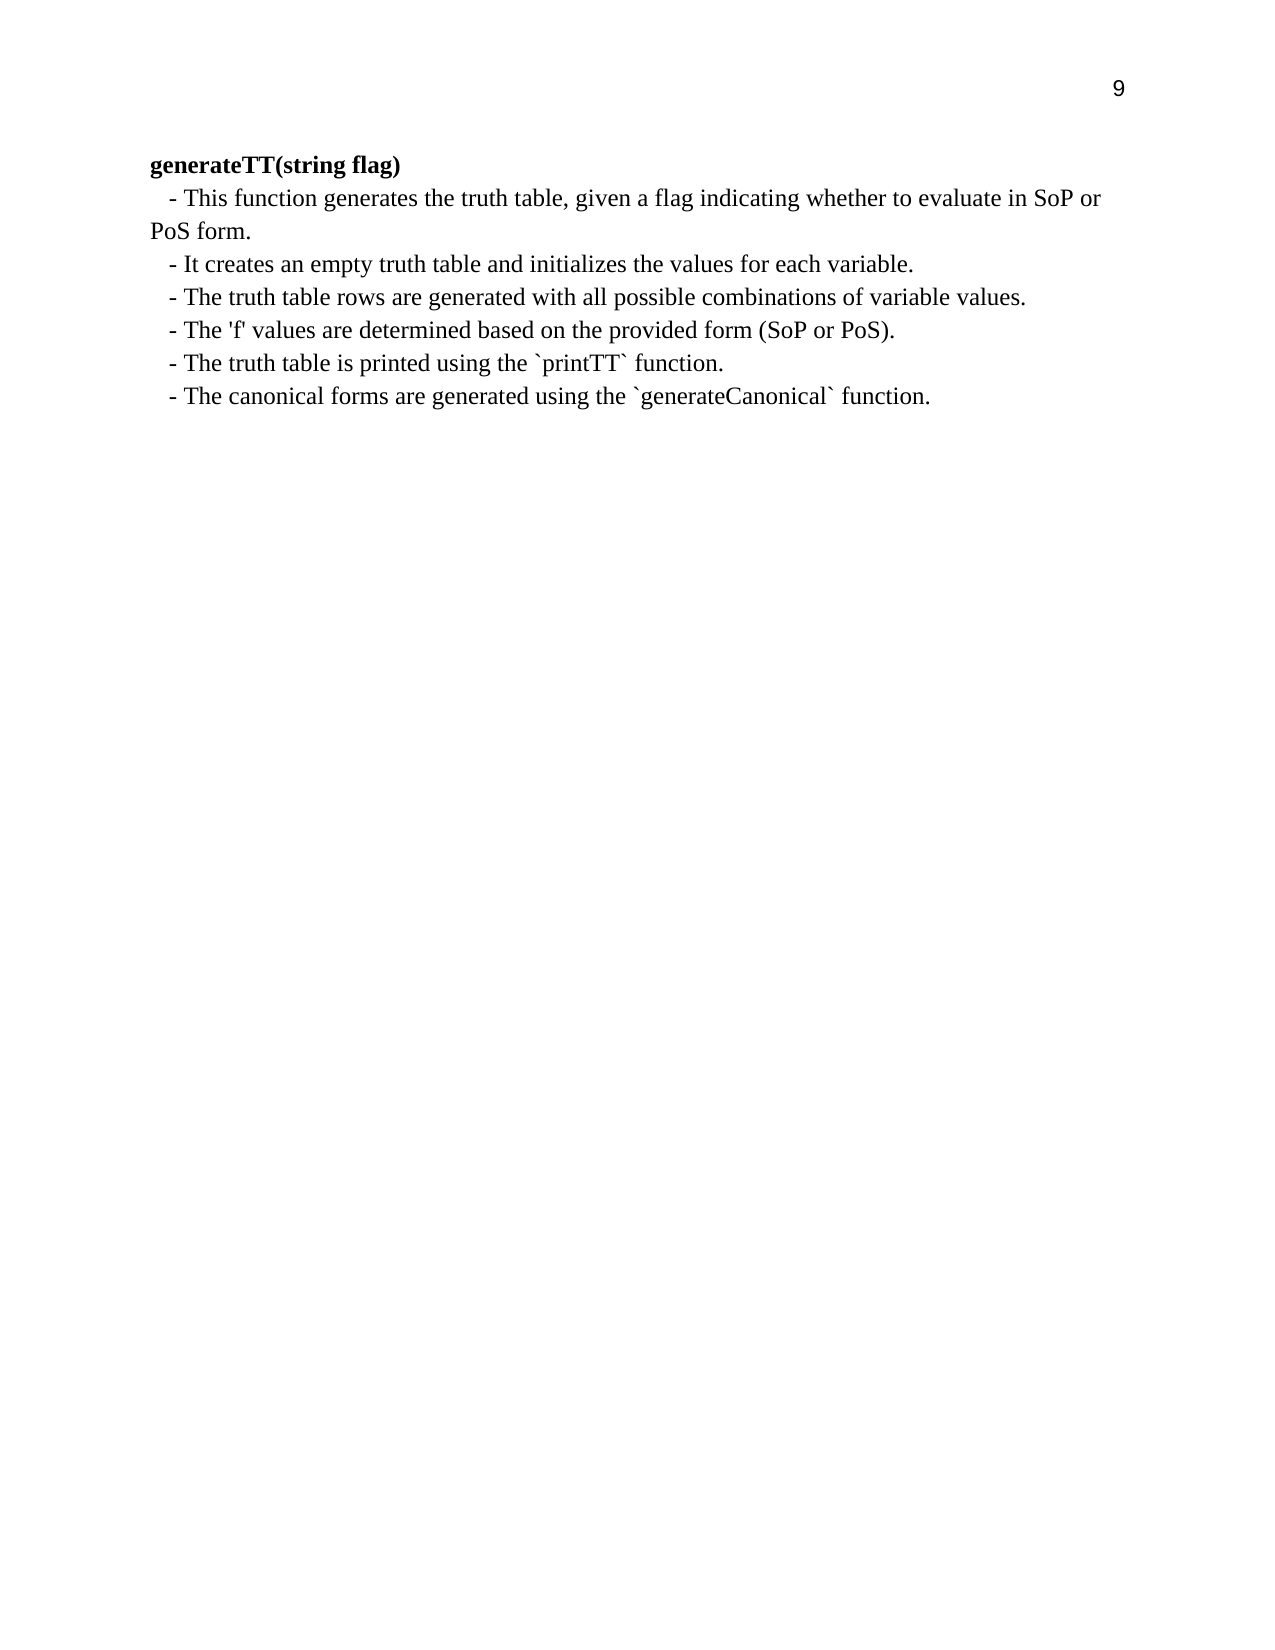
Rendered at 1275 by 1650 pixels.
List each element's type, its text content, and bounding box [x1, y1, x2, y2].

text - This function generates the truth table, given a flag indicating whether to evaluate in SoP or PoS form. [150, 183, 1125, 245]
text generateTT(string flag) [150, 150, 1125, 179]
text - The truth table is printed using the `printTT` function. [150, 348, 1125, 377]
text - The canonical forms are generated using the `generateCanonical` function. [150, 381, 1125, 410]
text - It creates an empty truth table and initializes the values for each variable. [150, 249, 1125, 278]
text - The 'f' values are determined based on the provided form (SoP or PoS). [150, 315, 1125, 344]
text - The truth table rows are generated with all possible combinations of variable values. [150, 282, 1125, 311]
